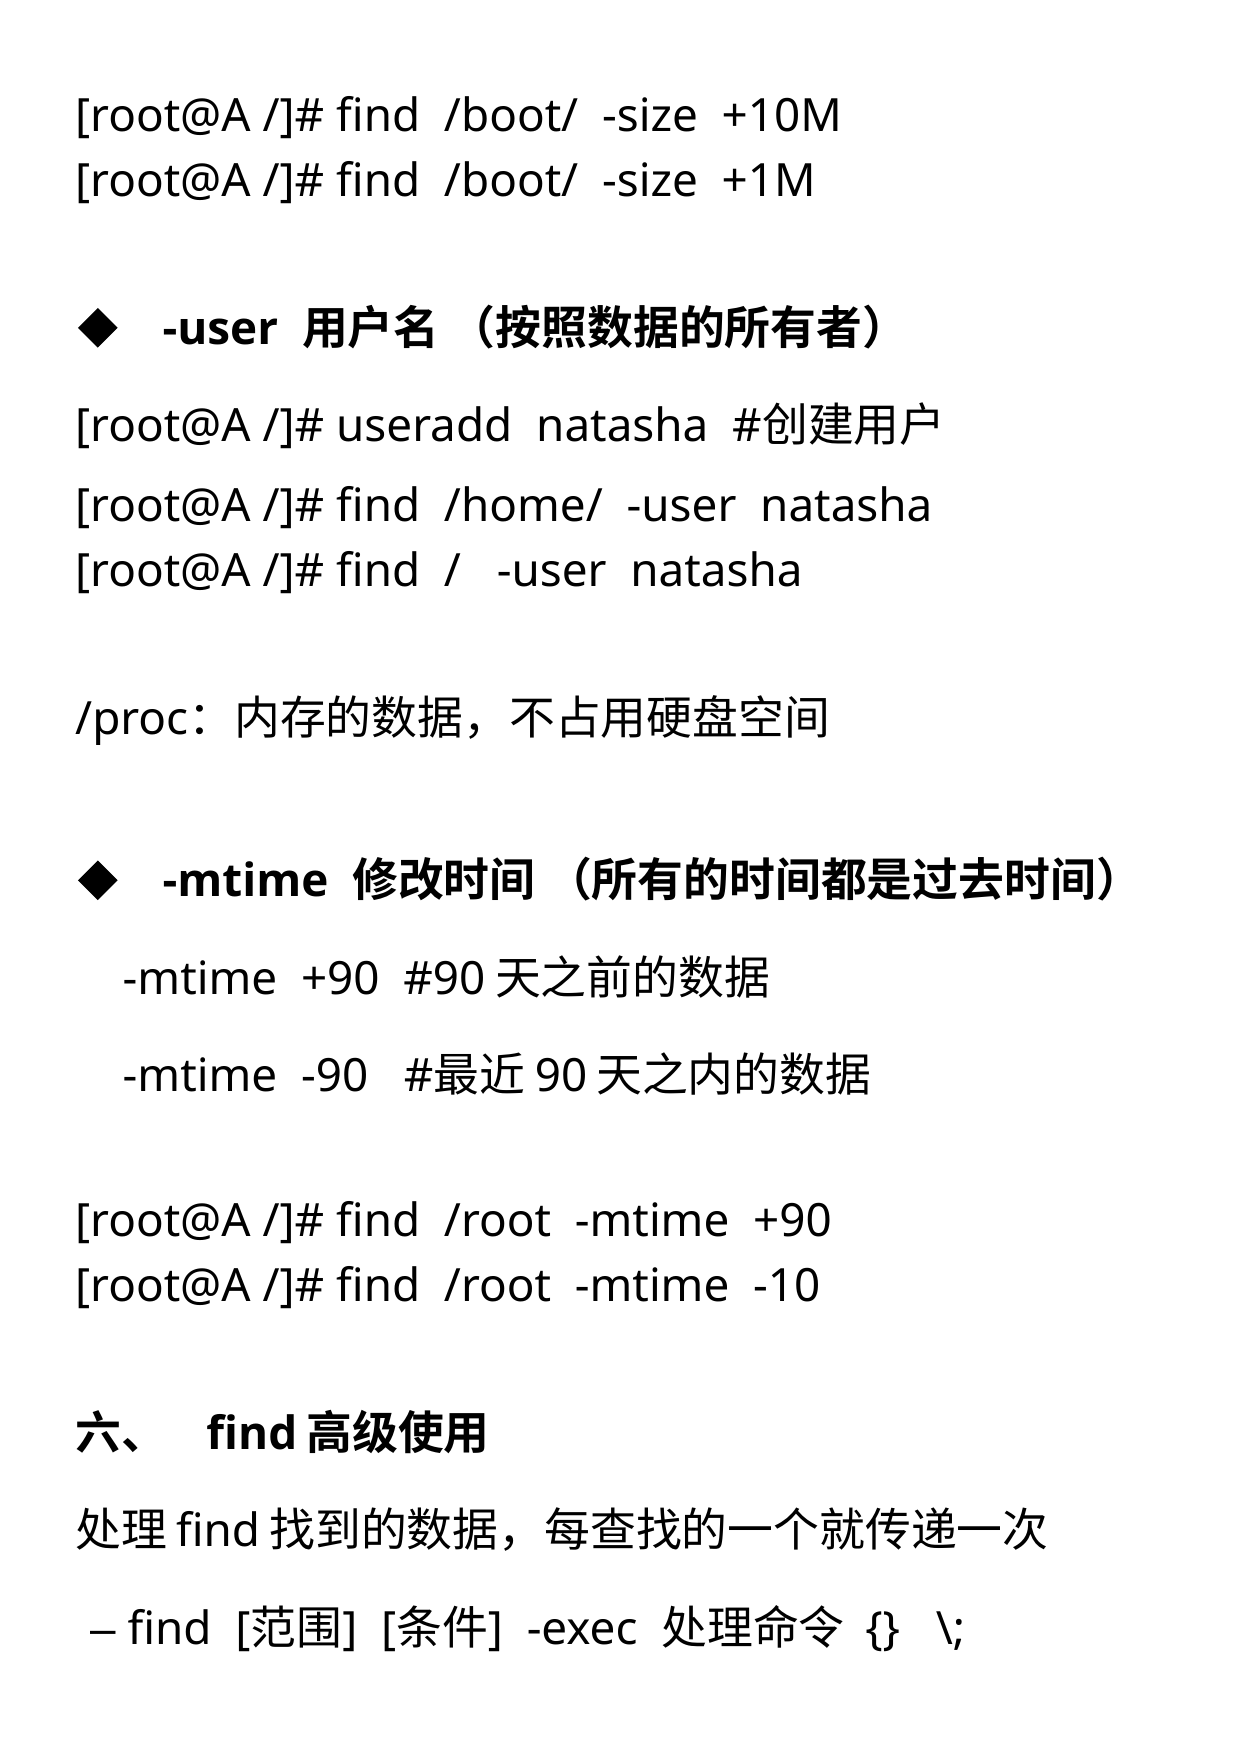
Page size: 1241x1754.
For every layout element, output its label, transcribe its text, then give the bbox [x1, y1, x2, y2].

text -mtime -90 #最近90天之内的数据 [75, 1023, 1165, 1121]
text [root@A /]# find /home/ -user natasha [75, 471, 1165, 536]
text [root@A /]# find / -user natasha [75, 536, 1165, 601]
list -mtime 修改时间 （所有的时间都是过去时间） [75, 828, 1165, 926]
text [root@A /]# find /boot/ -size +10M [75, 81, 1165, 146]
text [root@A /]# find /root -mtime +90 [75, 1186, 1165, 1251]
text -mtime +90 #90天之前的数据 [75, 926, 1165, 1023]
list find [范围] [条件] -exec 处理命令 {} \; [90, 1576, 1165, 1673]
text /proc：内存的数据，不占用硬盘空间 [75, 666, 1165, 763]
list find高级使用 [75, 1381, 1165, 1478]
text [root@A /]# useradd natasha #创建用户 [75, 373, 1165, 471]
text [root@A /]# find /boot/ -size +1M [75, 146, 1165, 211]
text [root@A /]# find /root -mtime -10 [75, 1251, 1165, 1316]
text 处理find找到的数据，每查找的一个就传递一次 [75, 1478, 1165, 1576]
list -user 用户名 （按照数据的所有者） [75, 276, 1165, 373]
